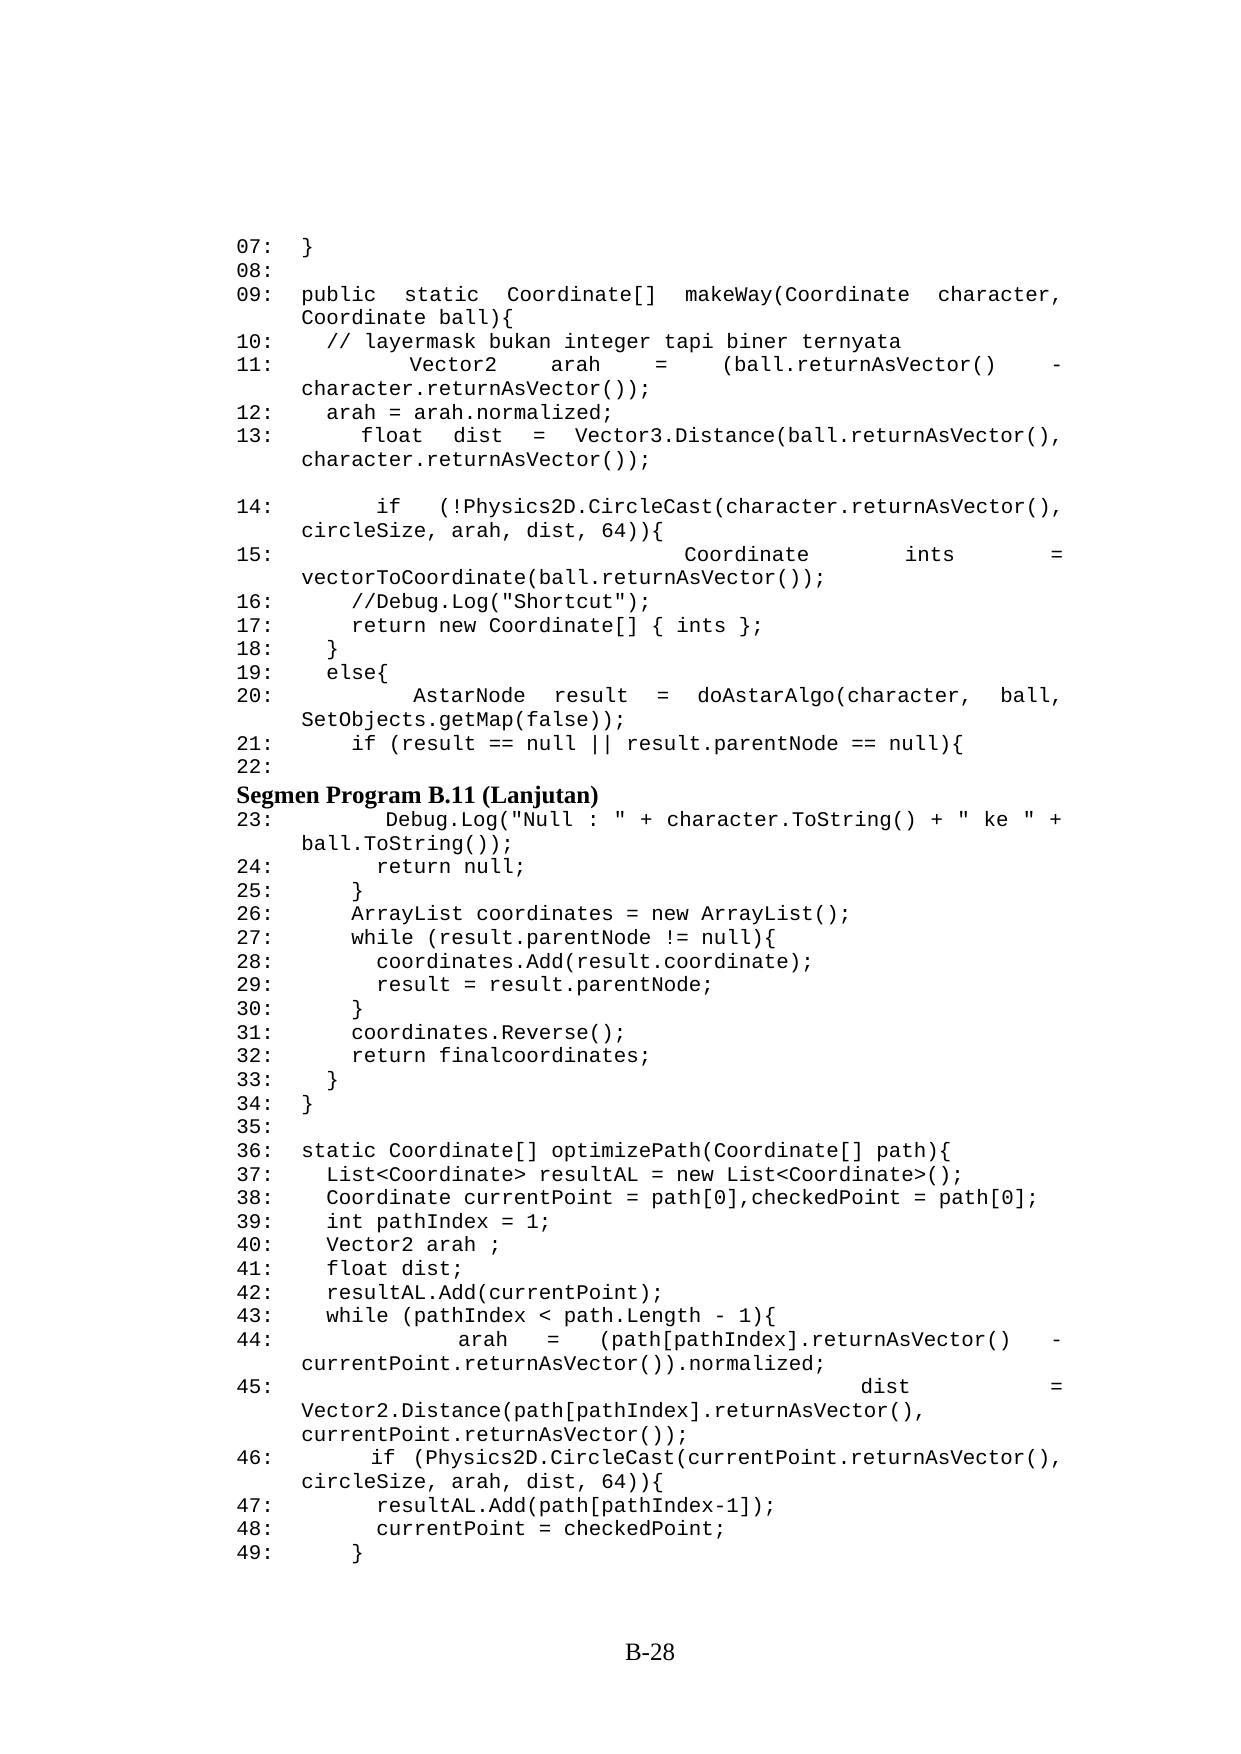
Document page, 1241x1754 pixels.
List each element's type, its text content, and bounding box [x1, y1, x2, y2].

text arah = (path[pathIndex].returnAsVector() - currentPoint.returnAsVector()).normalized; [236, 1329, 1063, 1376]
text // layermask bukan integer tapi biner ternyata [236, 331, 1063, 354]
text resultAL.Add(currentPoint); [236, 1282, 1063, 1305]
text List<Coordinate> resultAL = new List<Coordinate>(); [236, 1163, 1063, 1187]
text int pathIndex = 1; [236, 1211, 1063, 1234]
text arah = arah.normalized; [236, 402, 1063, 425]
text return finalcoordinates; [236, 1045, 1063, 1069]
text float dist; [236, 1258, 1063, 1282]
text resultAL.Add(path[pathIndex-1]); [236, 1494, 1063, 1518]
text ArrayList coordinates = new ArrayList(); [236, 903, 1063, 927]
text } [236, 880, 1063, 903]
text float dist = Vector3.Distance(ball.returnAsVector(), character.returnAsVector()); [236, 425, 1063, 473]
text public static Coordinate[] makeWay(Coordinate character, Coordinate ball){ [236, 283, 1063, 331]
text Vector2 arah ; [236, 1234, 1063, 1258]
text } [236, 998, 1063, 1022]
text } [236, 1069, 1063, 1093]
text result = result.parentNode; [236, 974, 1063, 998]
text Coordinate currentPoint = path[0],checkedPoint = path[0]; [236, 1187, 1063, 1211]
text } [236, 1542, 1063, 1566]
text } [236, 638, 1063, 662]
text static Coordinate[] optimizePath(Coordinate[] path){ [236, 1140, 1063, 1163]
text currentPoint = checkedPoint; [236, 1518, 1063, 1542]
text Debug.Log("Null : " + character.ToString() + " ke " + ball.ToString()); [236, 809, 1063, 856]
text return null; [236, 856, 1063, 880]
text if (Physics2D.CircleCast(currentPoint.returnAsVector(), circleSize, arah, dist, 64)){ [236, 1447, 1063, 1494]
text return new Coordinate[] { ints }; [236, 614, 1063, 638]
text coordinates.Reverse(); [236, 1022, 1063, 1045]
text coordinates.Add(result.coordinate); [236, 951, 1063, 974]
text while (result.parentNode != null){ [236, 927, 1063, 951]
text Segmen Program B.11 (Lanjutan) [236, 780, 1063, 809]
text while (pathIndex < path.Length - 1){ [236, 1305, 1063, 1329]
text if (!Physics2D.CircleCast(character.returnAsVector(), circleSize, arah, dist, 64)){ [236, 496, 1063, 544]
text } [236, 236, 1063, 260]
text //Debug.Log("Shortcut"); [236, 591, 1063, 614]
text } [236, 1093, 1063, 1116]
text else{ [236, 662, 1063, 686]
text if (result == null || result.parentNode == null){ [236, 733, 1063, 756]
text Vector2 arah = (ball.returnAsVector() - character.returnAsVector()); [236, 354, 1063, 402]
text AstarNode result = doAstarAlgo(character, ball, SetObjects.getMap(false)); [236, 686, 1063, 733]
text dist = Vector2.Distance(path[pathIndex].returnAsVector(), currentPoint.returnAsVector()); [236, 1376, 1063, 1447]
text Coordinate ints = vectorToCoordinate(ball.returnAsVector()); [236, 544, 1063, 591]
